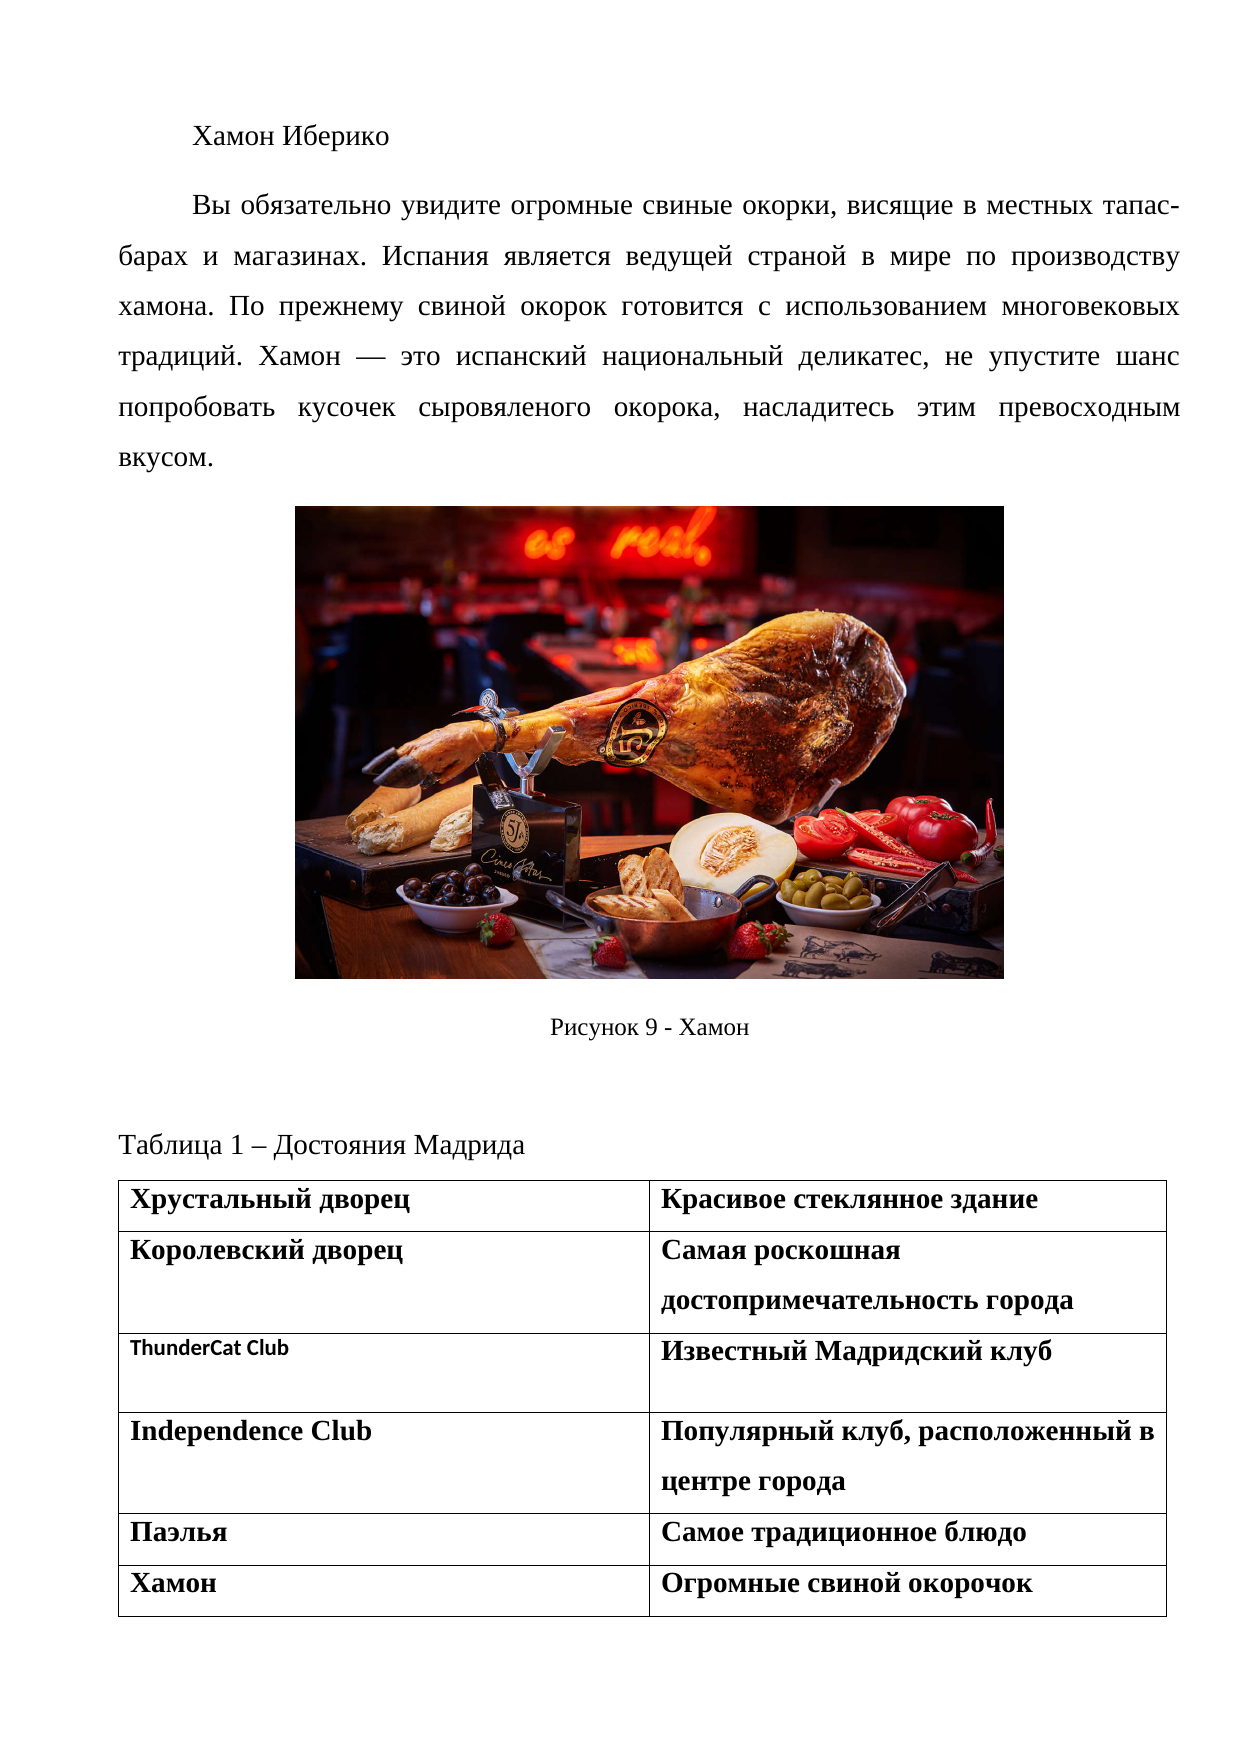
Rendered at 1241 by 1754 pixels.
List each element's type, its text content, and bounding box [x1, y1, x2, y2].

list Таблица 1 – Достояния Мадрида [118, 1127, 1181, 1160]
text Хамон Иберико [118, 118, 1181, 152]
table_cell Самая роскошная достопримечательность города [650, 1232, 1166, 1332]
picture [295, 506, 1004, 979]
table_cell Популярный клуб, расположенный в центре города [650, 1413, 1166, 1513]
table_cell ThunderCat Club [119, 1334, 649, 1412]
table_header Красивое стеклянное здание [650, 1181, 1166, 1231]
table_cell Самое традиционное блюдо [650, 1514, 1166, 1564]
table_cell Паэлья [119, 1514, 649, 1564]
table_header Хрустальный дворец [119, 1181, 649, 1231]
table_cell Хамон [119, 1566, 649, 1616]
text Рисунок 9 - Хамон [118, 1012, 1181, 1041]
table_cell Королевский дворец [119, 1232, 649, 1332]
table_cell Огромные свиной окорочок [650, 1566, 1166, 1616]
table_cell Independence Club [119, 1413, 649, 1513]
text Вы обязательно увидите огромные свиные окорки, висящие в местных тапас-барах и магазинах. Испания является ведущей страной в мире по производству хамона. По прежнему свиной окорок готовится с использованием многовековых традиций. Хамон — это испанский национальный деликатес, не упустите шанс попробовать кусочек сыровяленого окорока, насладитесь этим превосходным вкусом. [118, 187, 1181, 473]
table_cell Известный Мадридский клуб [650, 1334, 1166, 1412]
